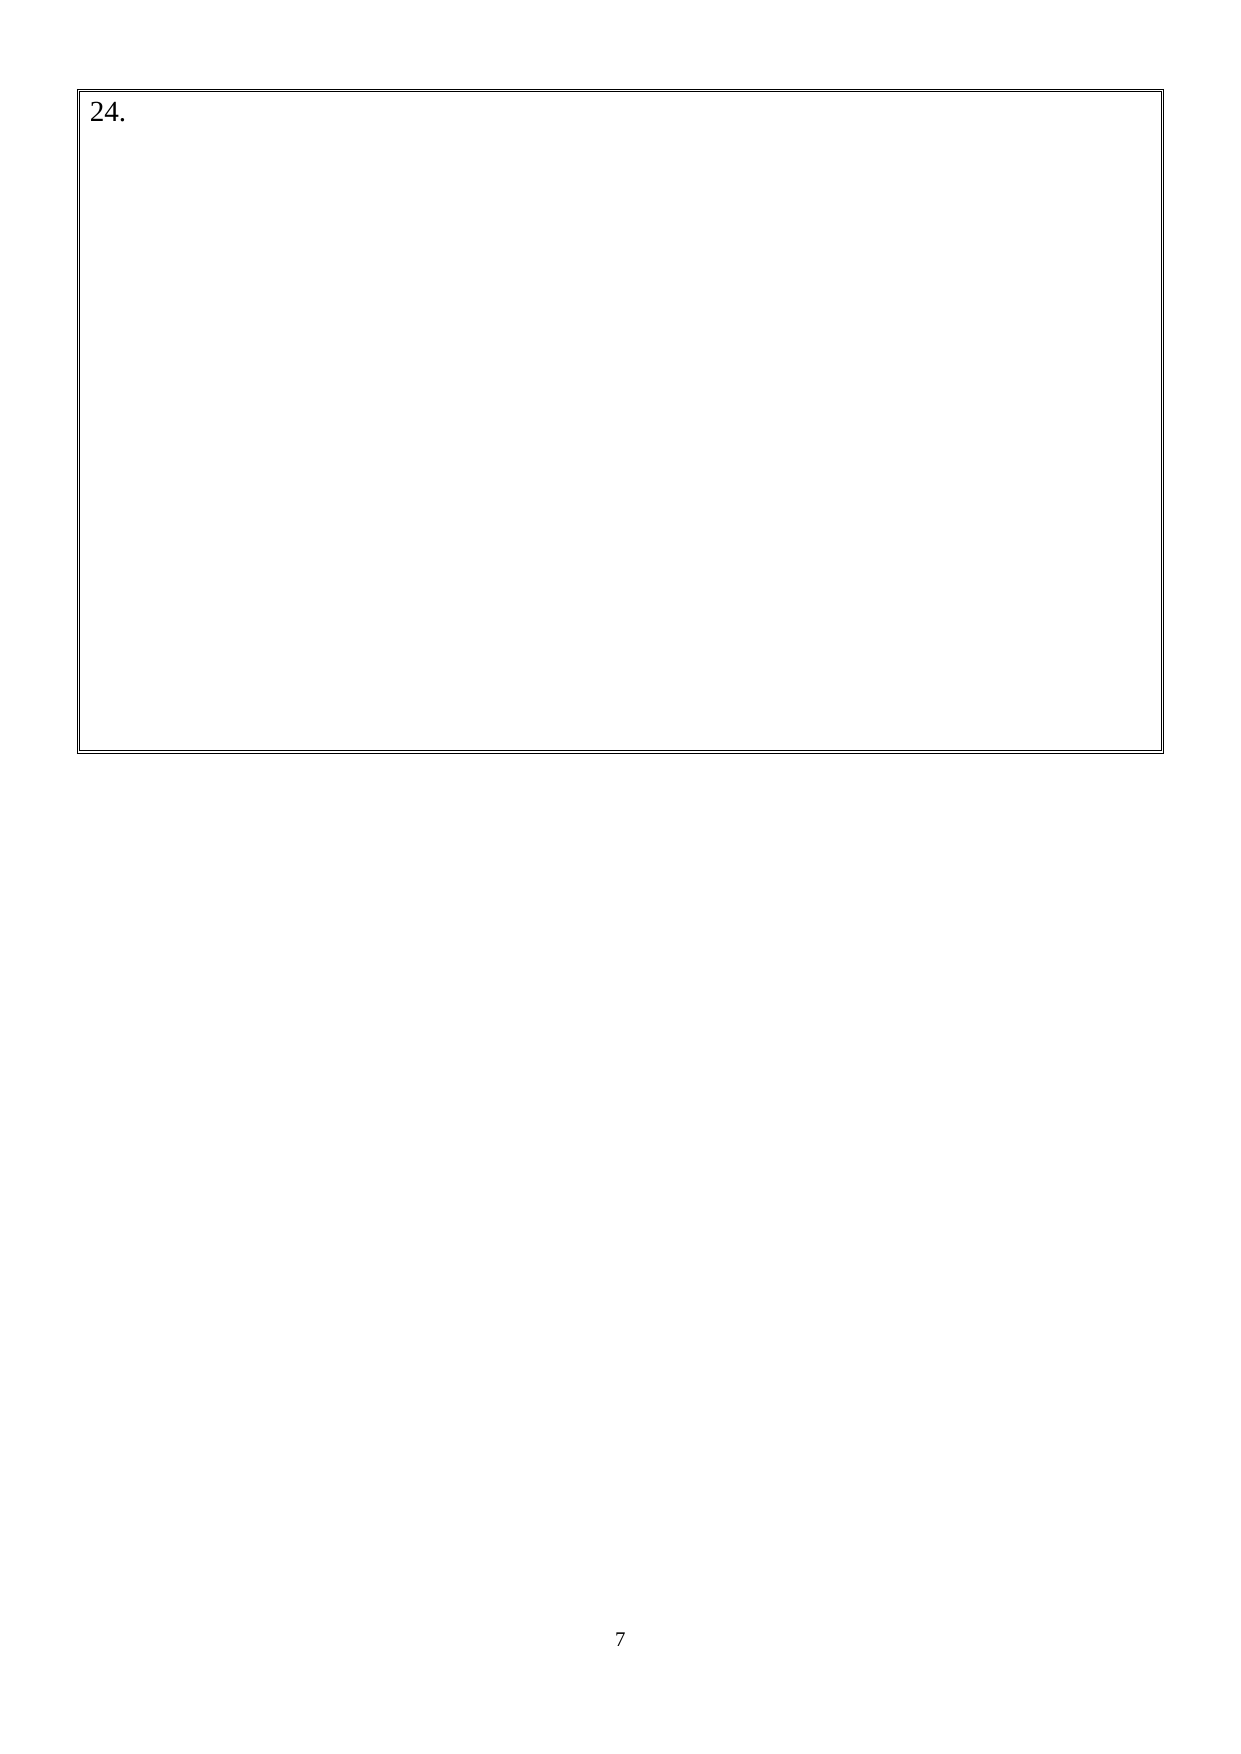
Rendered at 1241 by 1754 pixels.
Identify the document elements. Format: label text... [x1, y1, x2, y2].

table_cell 24. [80, 92, 1161, 750]
